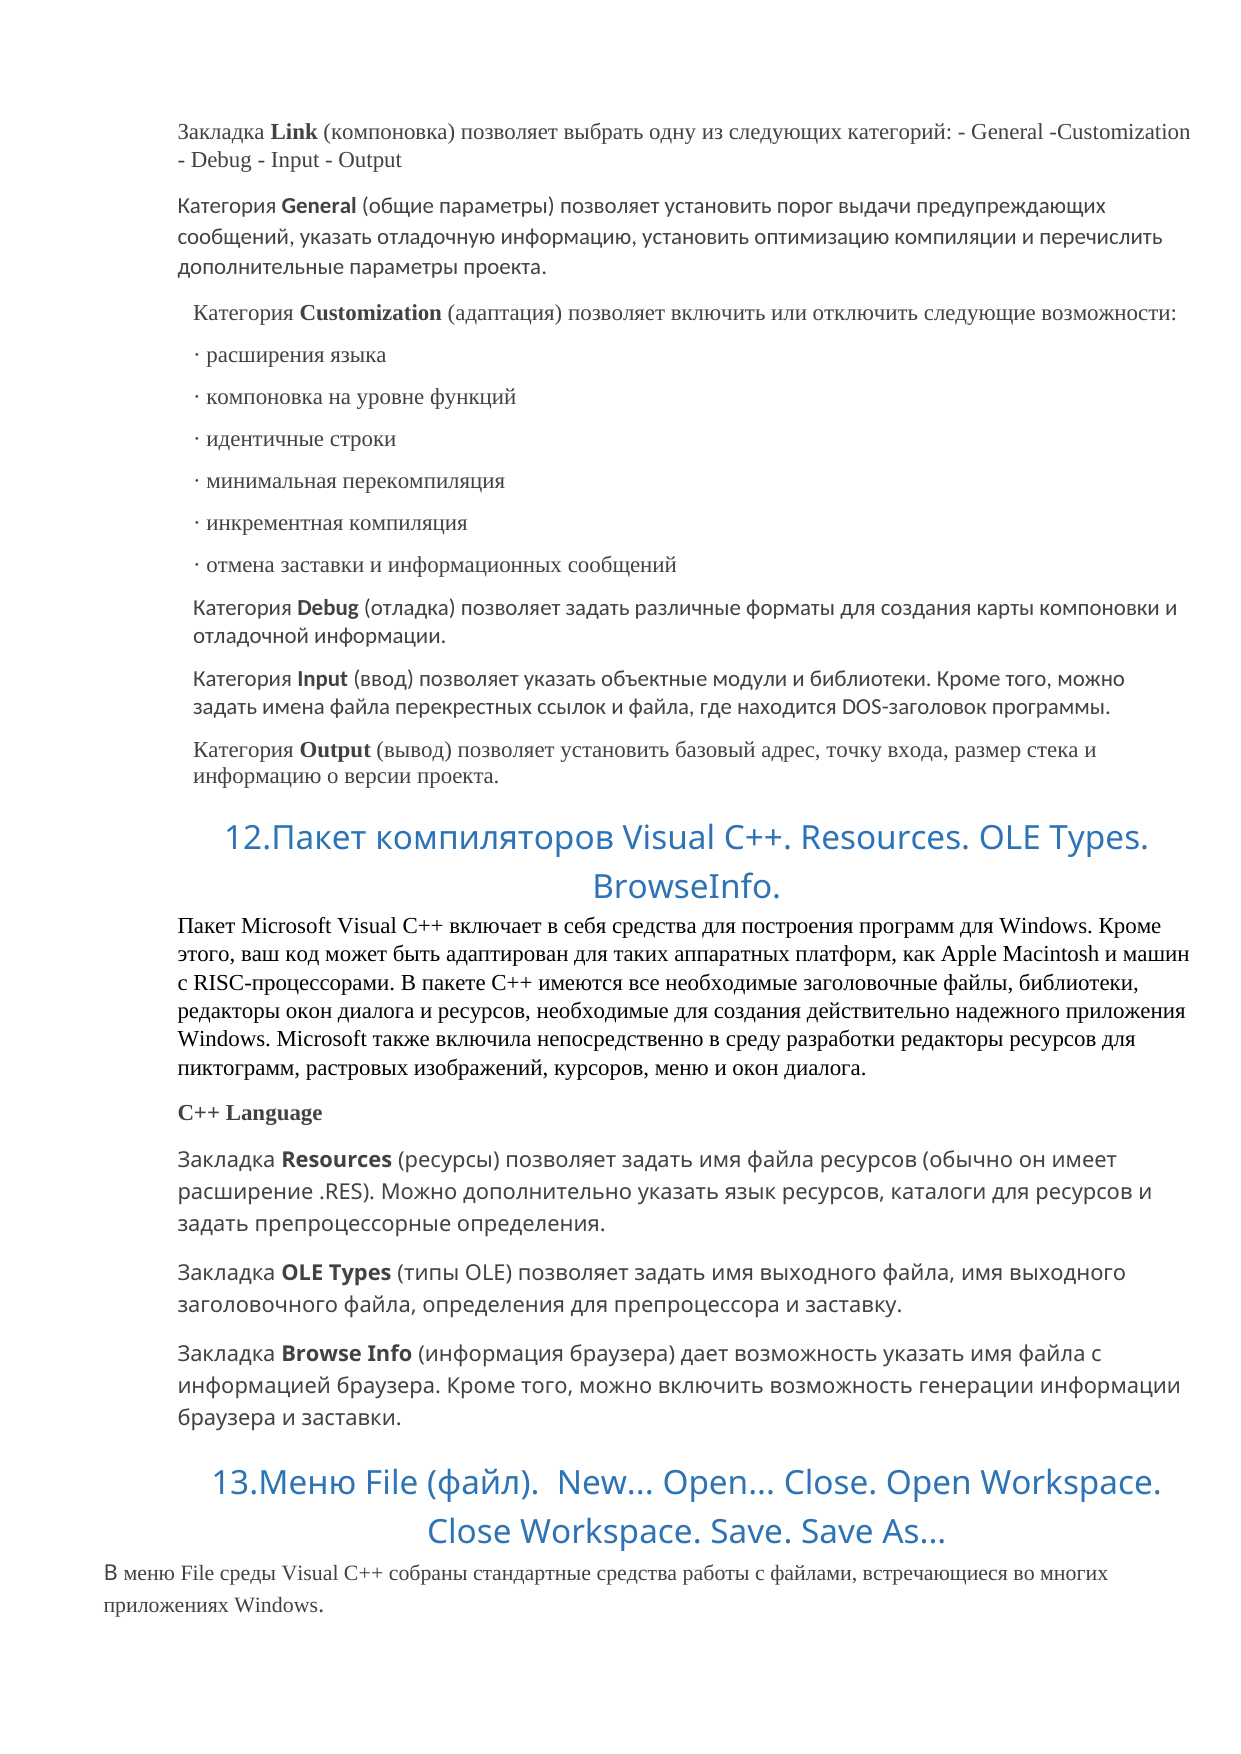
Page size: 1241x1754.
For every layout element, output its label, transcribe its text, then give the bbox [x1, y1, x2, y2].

text Категория Output (вывод) позволяет установить базовый адрес, точку входа, размер стека и информацию о версии проекта. [193, 736, 1180, 789]
text Категория Customization (адаптация) позволяет включить или отключить следующие возможности: [193, 299, 1180, 325]
text · инкрементная компиляция [193, 509, 1180, 535]
text · компоновка на уровне функций [193, 383, 1180, 409]
text В меню File среды Visual C++ собраны стандартные средства работы с файлами, встречающиеся во многих приложениях Windows. [103, 1557, 1196, 1619]
text Категория General (общие параметры) позволяет установить порог выдачи предупреждающих сообщений, указать отладочную информацию, установить оптимизацию компиляции и перечислить дополнительные параметры проекта. [177, 192, 1196, 280]
text · отмена заставки и информационных сообщений [193, 551, 1180, 577]
text Пакет Microsoft Visual C++ включает в себя средства для построения программ для Windows. Кроме этого, ваш код может быть адаптирован для таких аппаратных платформ, как Apple Macintosh и машин с RISC-процессорами. В пакете C++ имеются все необходимые заголовочные файлы, библиотеки, редакторы окон диалога и ресурсов, необходимые для создания действительно надежного приложения Windows. Microsoft также включила непосредственно в среду разработки редакторы ресурсов для пиктограмм, растровых изображений, курсоров, меню и окон диалога. [177, 912, 1196, 1080]
subtitle 13.Меню File (файл). New... Open... Close. Open Workspace. Close Workspace. Save. Save As... [177, 1459, 1196, 1553]
subtitle 12.Пакет компиляторов Visual C++. Resources. OLE Types. BrowseInfo. [177, 814, 1196, 908]
text Категория Input (ввод) позволяет указать объектные модули и библиотеки. Кроме того, можно задать имена файла перекрестных ссылок и файла, где находится DOS-заголовок программы. [193, 664, 1180, 721]
text · идентичные строки [193, 425, 1180, 451]
text Категория Debug (отладка) позволяет задать различные форматы для создания карты компоновки и отладочной информации. [446, 593, 1180, 649]
text · минимальная перекомпиляция [193, 467, 1180, 493]
text C++ Language [177, 1099, 1196, 1125]
text Закладка OLE Types (типы OLE) позволяет задать имя выходного файла, имя выходного заголовочного файла, определения для препроцессора и заставку. [177, 1257, 1196, 1319]
text Закладка Resources (ресурсы) позволяет задать имя файла ресурсов (обычно он имеет расширение .RES). Можно дополнительно указать язык ресурсов, каталоги для ресурсов и задать препроцессорные определения. [177, 1144, 1196, 1238]
text Закладка Link (компоновка) позволяет выбрать одну из следующих категорий: - General -Customization - Debug - Input - Output [177, 118, 1196, 173]
text Закладка Browse Info (информация браузера) дает возможность указать имя файла с информацией браузера. Кроме того, можно включить возможность генерации информации браузера и заставки. [177, 1338, 1196, 1432]
text · расширения языка [193, 341, 1180, 367]
